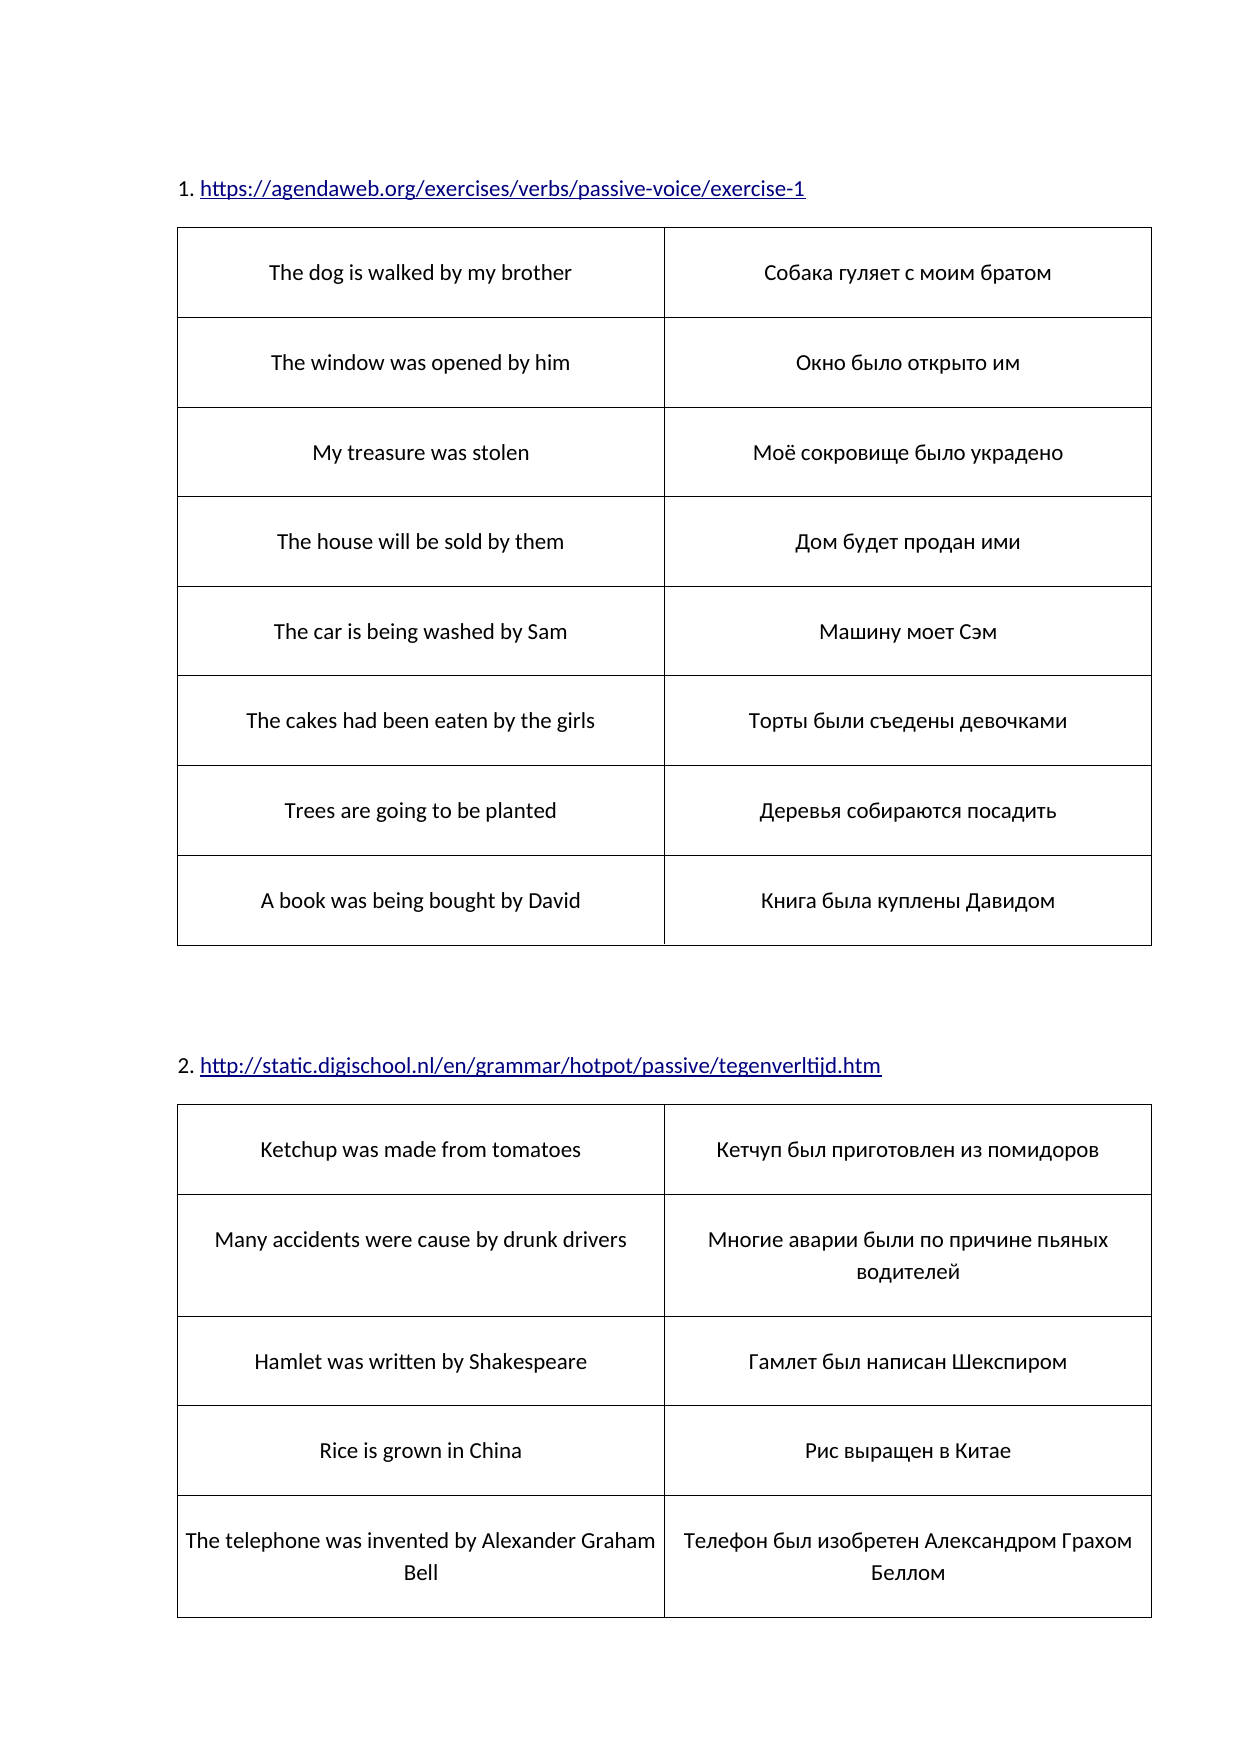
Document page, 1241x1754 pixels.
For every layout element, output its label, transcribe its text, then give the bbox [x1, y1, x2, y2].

table_cell Rice is grown in China [178, 1406, 664, 1495]
table_header Кетчуп был приготовлен из помидоров [665, 1105, 1151, 1194]
table_cell A book was being bought by David [178, 856, 664, 944]
table_cell Книга была куплены Давидом [665, 856, 1151, 944]
table_cell The house will be sold by them [178, 497, 664, 586]
table_cell Hamlet was written by Shakespeare [178, 1317, 664, 1405]
table_cell Окно было открыто им [665, 318, 1151, 406]
table_cell The telephone was invented by Alexander Graham Bell [178, 1496, 664, 1617]
table_cell The car is being washed by Sam [178, 587, 664, 675]
table_cell Дом будет продан ими [665, 497, 1151, 586]
table_cell The window was opened by him [178, 318, 664, 406]
text 2. http://static.digischool.nl/en/grammar/hotpot/passive/tegenverltijd.htm [177, 1051, 1152, 1079]
table_header The dog is walked by my brother [178, 228, 664, 317]
table_cell Гамлет был написан Шекспиром [665, 1317, 1151, 1405]
text 1. https://agendaweb.org/exercises/verbs/passive-voice/exercise-1 [177, 174, 1152, 202]
table_cell Многие аварии были по причине пьяных водителей [665, 1195, 1151, 1316]
table_cell Рис выращен в Китае [665, 1406, 1151, 1495]
table_cell The cakes had been eaten by the girls [178, 676, 664, 765]
table_cell Телефон был изобретен Александром Грахом Беллом [665, 1496, 1151, 1617]
table_cell Many accidents were cause by drunk drivers [178, 1195, 664, 1316]
table_cell Машину моет Сэм [665, 587, 1151, 675]
table_cell Моё сокровище было украдено [665, 408, 1151, 496]
table_cell Деревья собираются посадить [665, 766, 1151, 855]
table_cell My treasure was stolen [178, 408, 664, 496]
table_cell Trees are going to be planted [178, 766, 664, 855]
table_cell Торты были съедены девочками [665, 676, 1151, 765]
table_header Ketchup was made from tomatoes [178, 1105, 664, 1194]
table_header Собака гуляет с моим братом [665, 228, 1151, 317]
